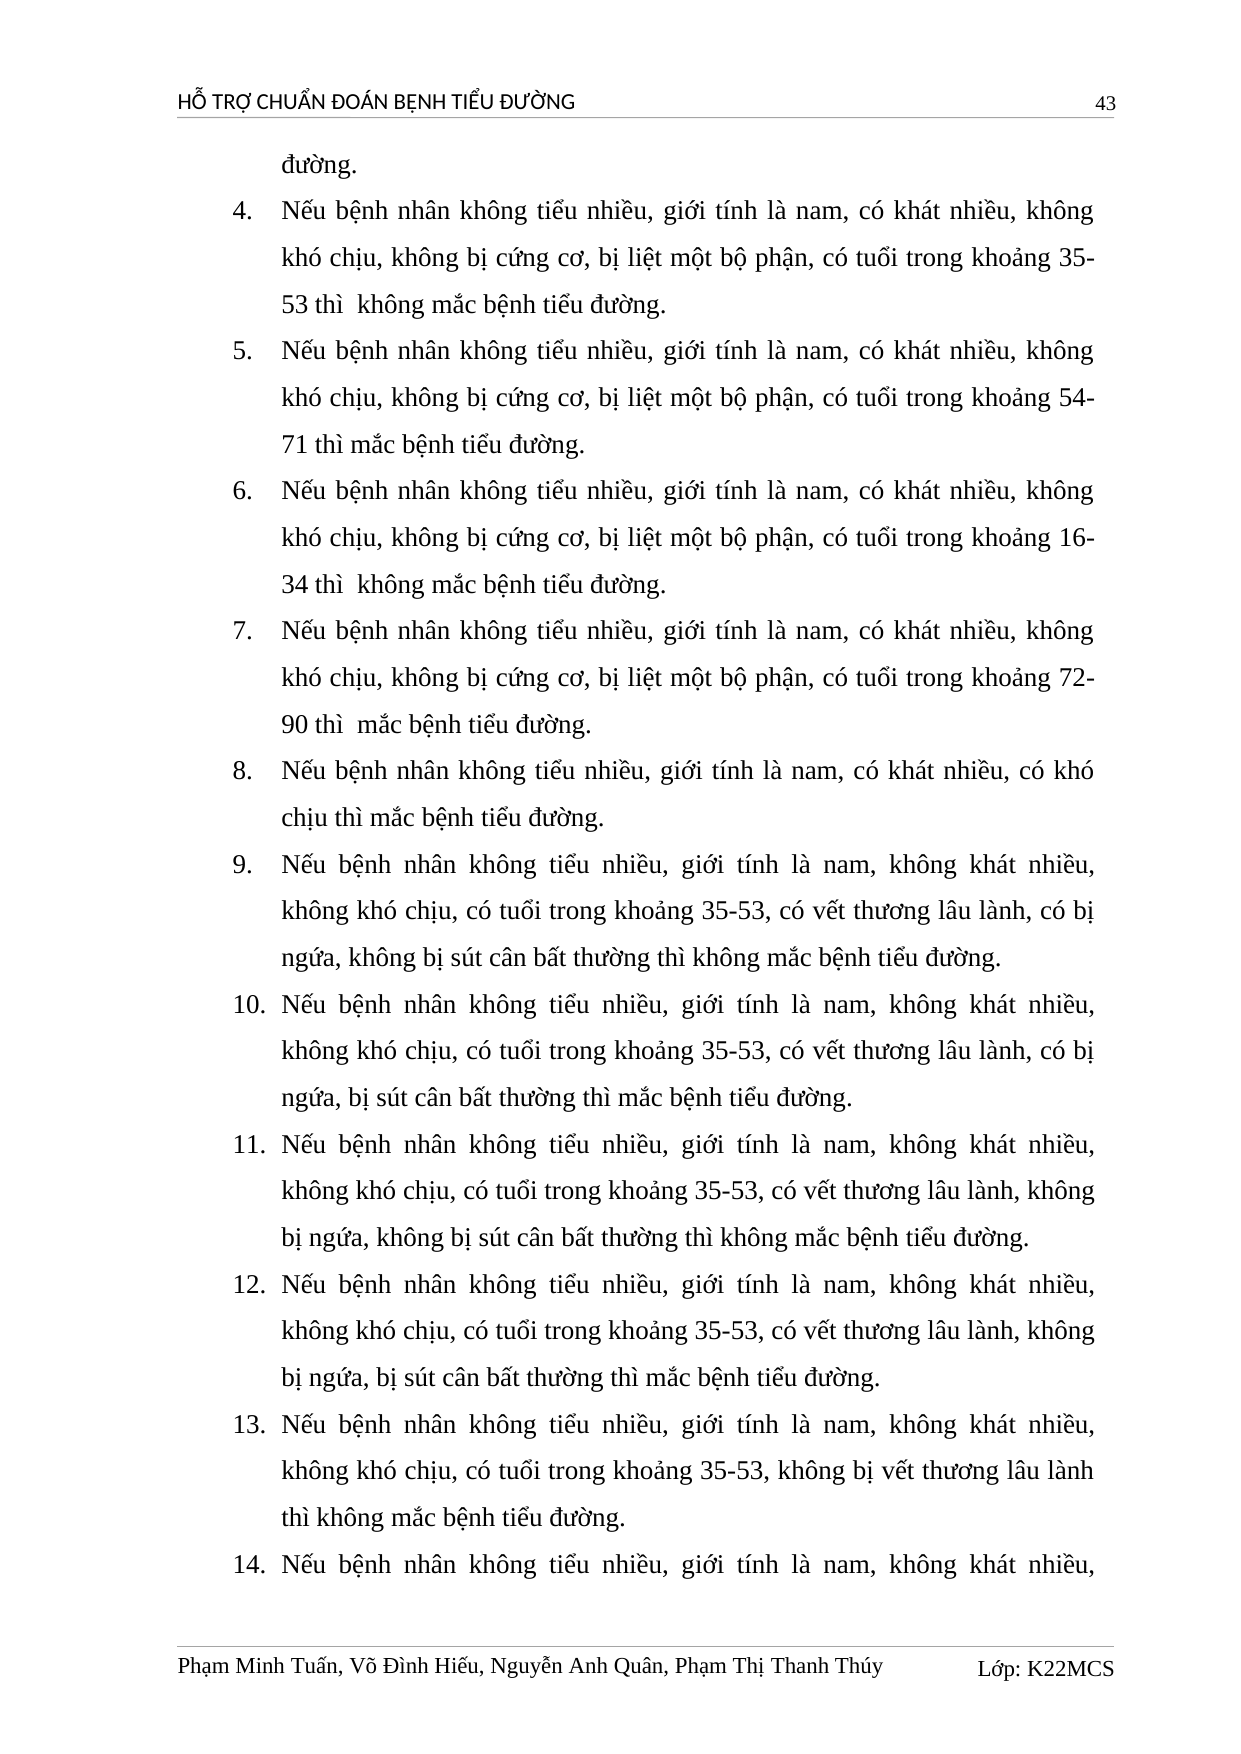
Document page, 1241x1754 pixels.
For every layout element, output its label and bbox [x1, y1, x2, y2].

table_header [221, 148, 1107, 1579]
